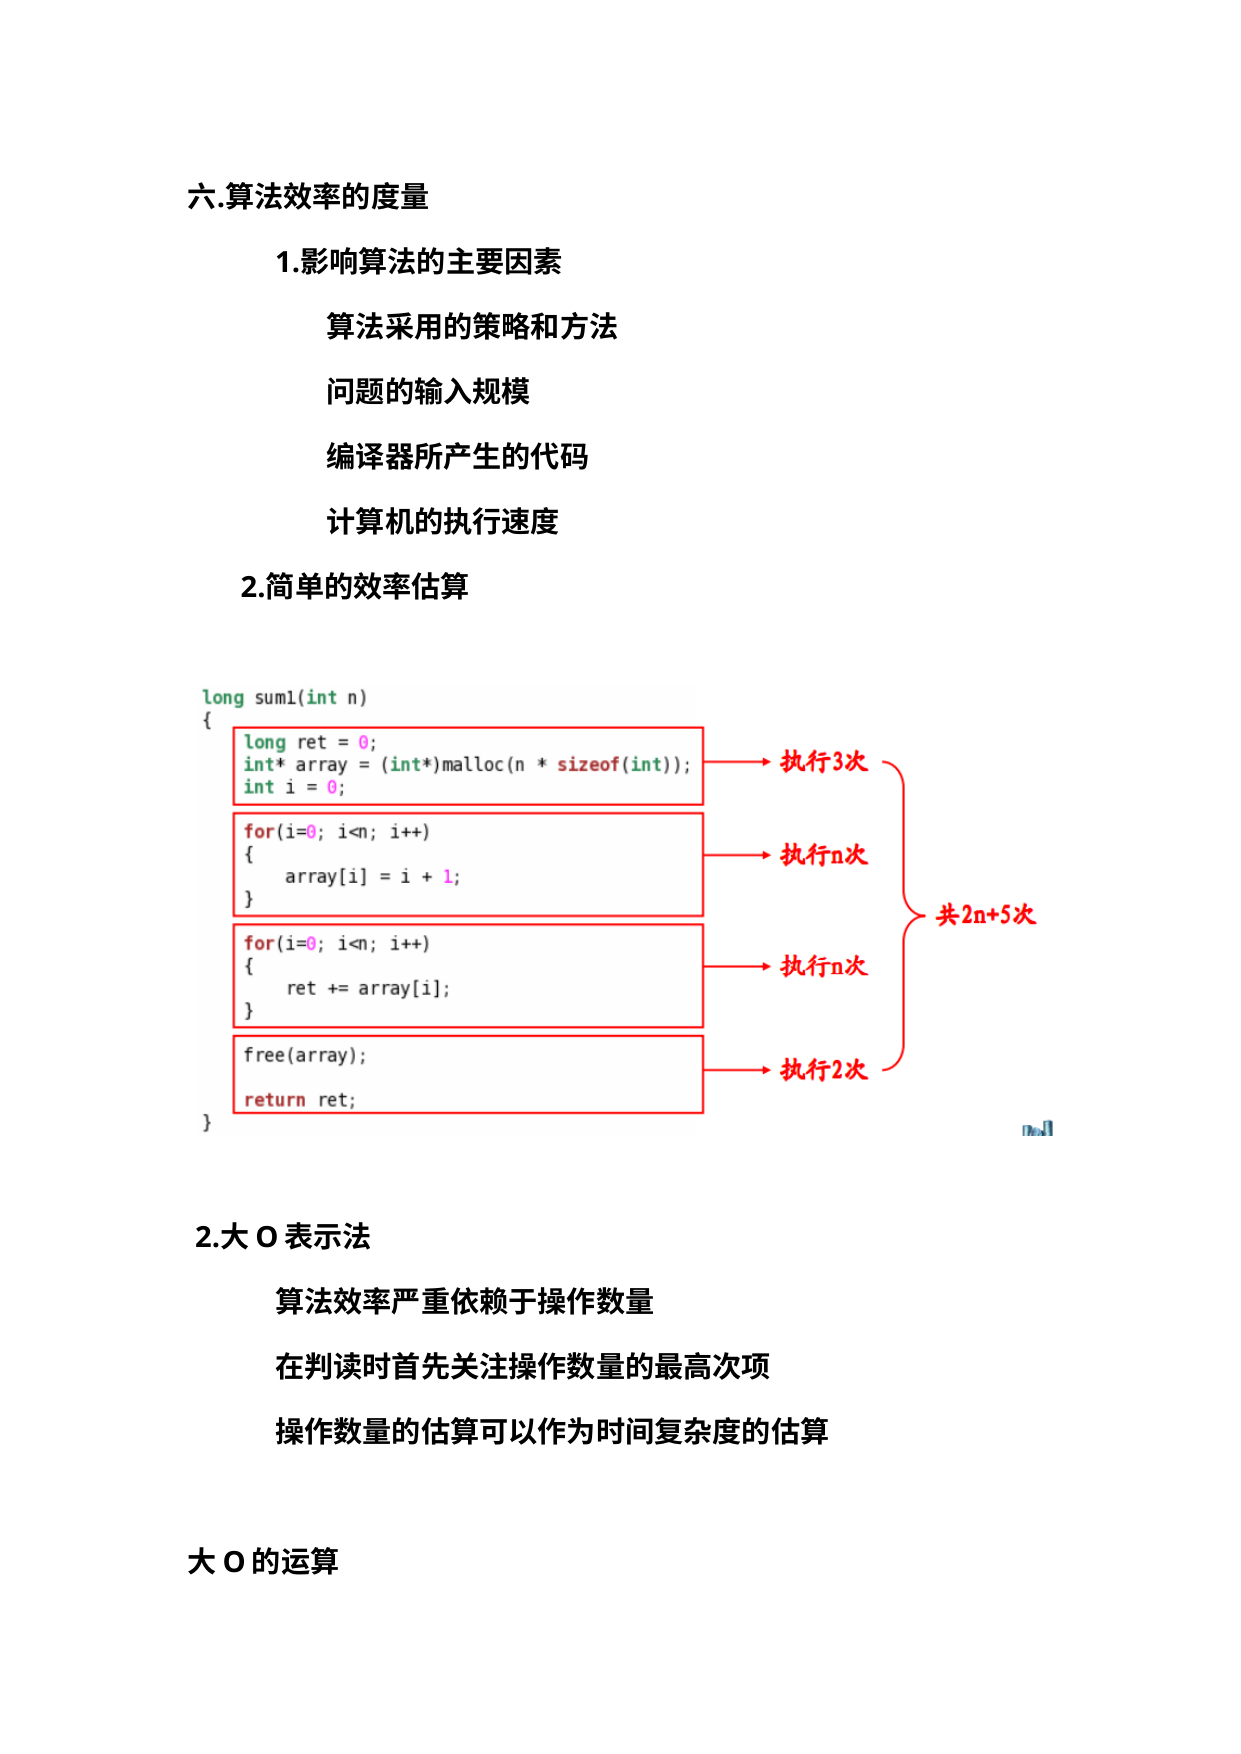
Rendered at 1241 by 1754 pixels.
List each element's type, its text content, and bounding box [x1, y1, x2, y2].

text 2.大O表示法 [187, 1202, 1053, 1267]
picture [187, 682, 1053, 1136]
text 计算机的执行速度 [187, 487, 1053, 552]
text 问题的输入规模 [187, 357, 1053, 422]
text 算法采用的策略和方法 [187, 292, 1053, 357]
text 2.简单的效率估算 [187, 552, 1053, 617]
text 操作数量的估算可以作为时间复杂度的估算 [187, 1397, 1053, 1462]
text 编译器所产生的代码 [187, 422, 1053, 487]
text 在判读时首先关注操作数量的最高次项 [187, 1332, 1053, 1397]
text 六.算法效率的度量 [187, 162, 1053, 227]
text 大O的运算 [187, 1527, 1053, 1592]
text 算法效率严重依赖于操作数量 [187, 1267, 1053, 1332]
text 1.影响算法的主要因素 [187, 227, 1053, 292]
